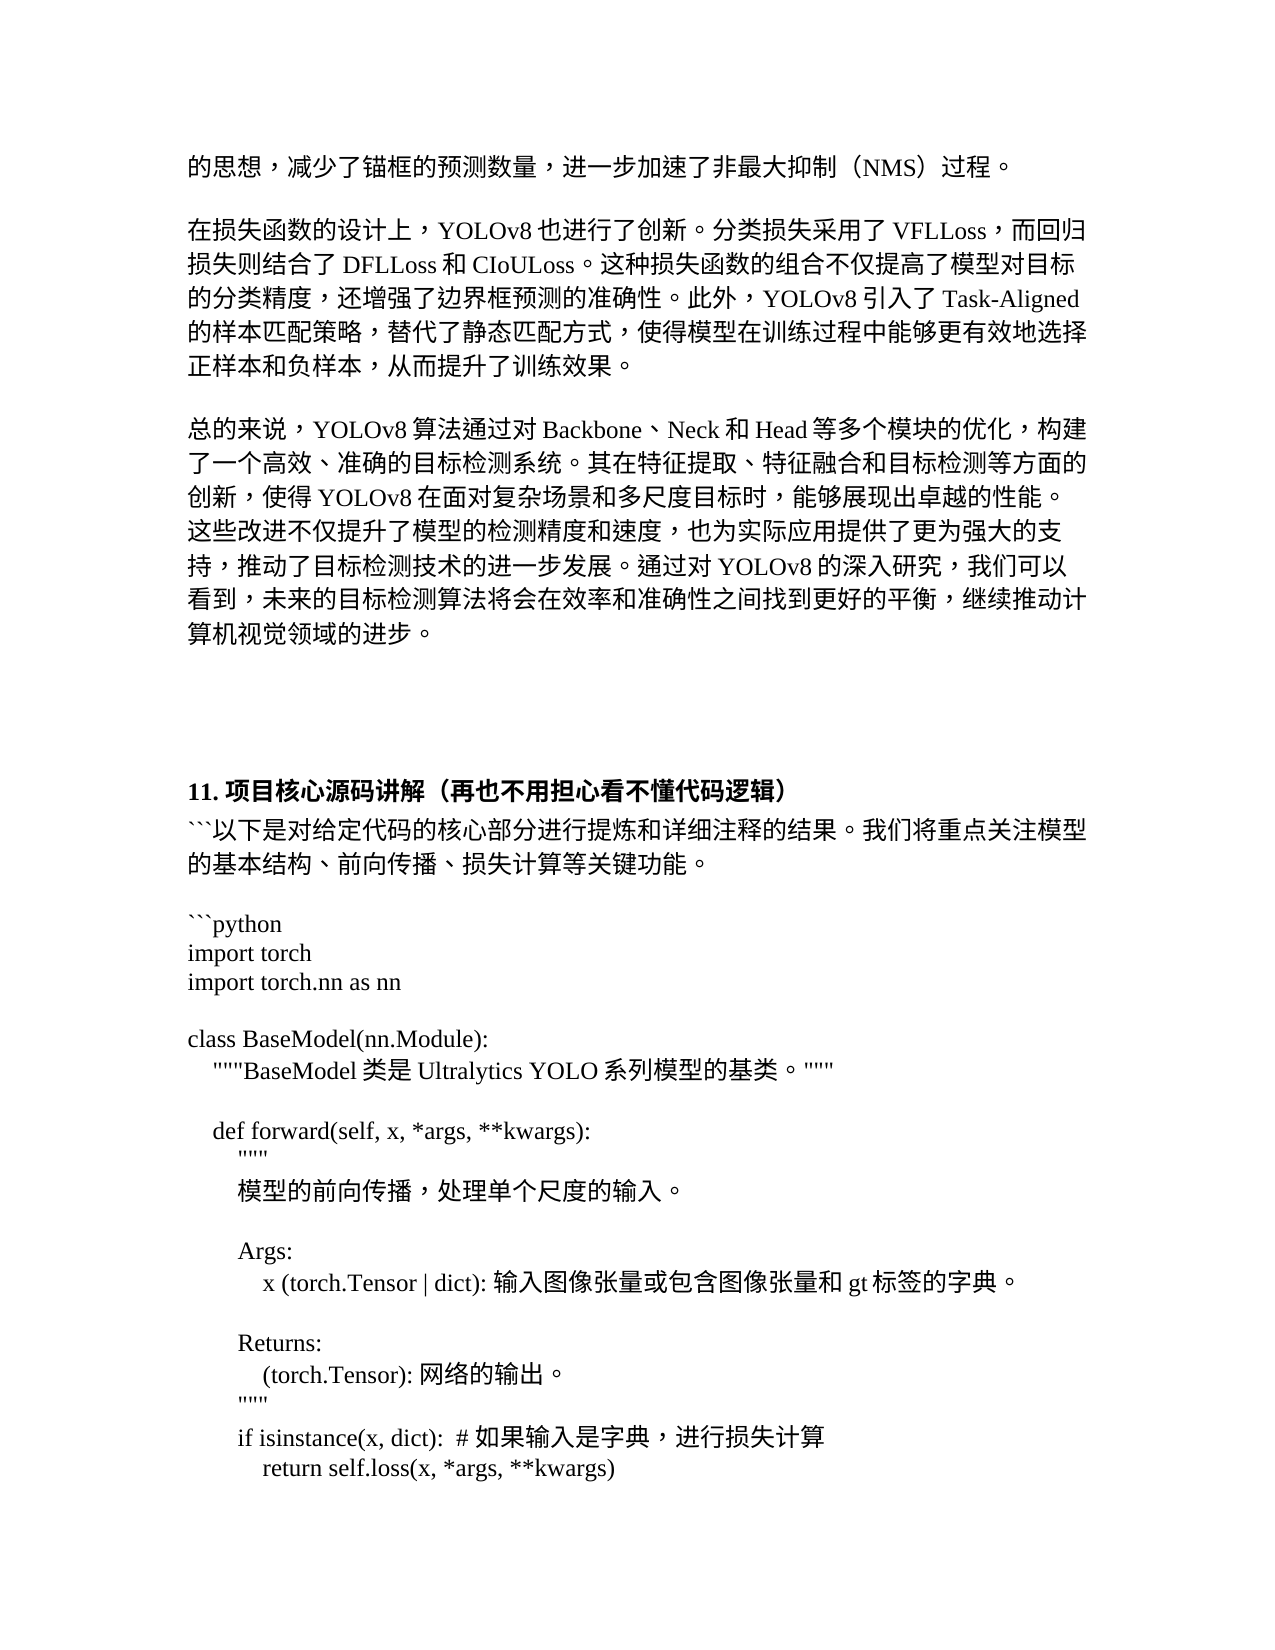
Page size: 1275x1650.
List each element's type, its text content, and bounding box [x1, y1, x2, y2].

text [187, 812, 1087, 1482]
subtitle 11. 项目核心源码讲解（再也不用担心看不懂代码逻辑） [187, 773, 1087, 807]
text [187, 150, 1087, 650]
